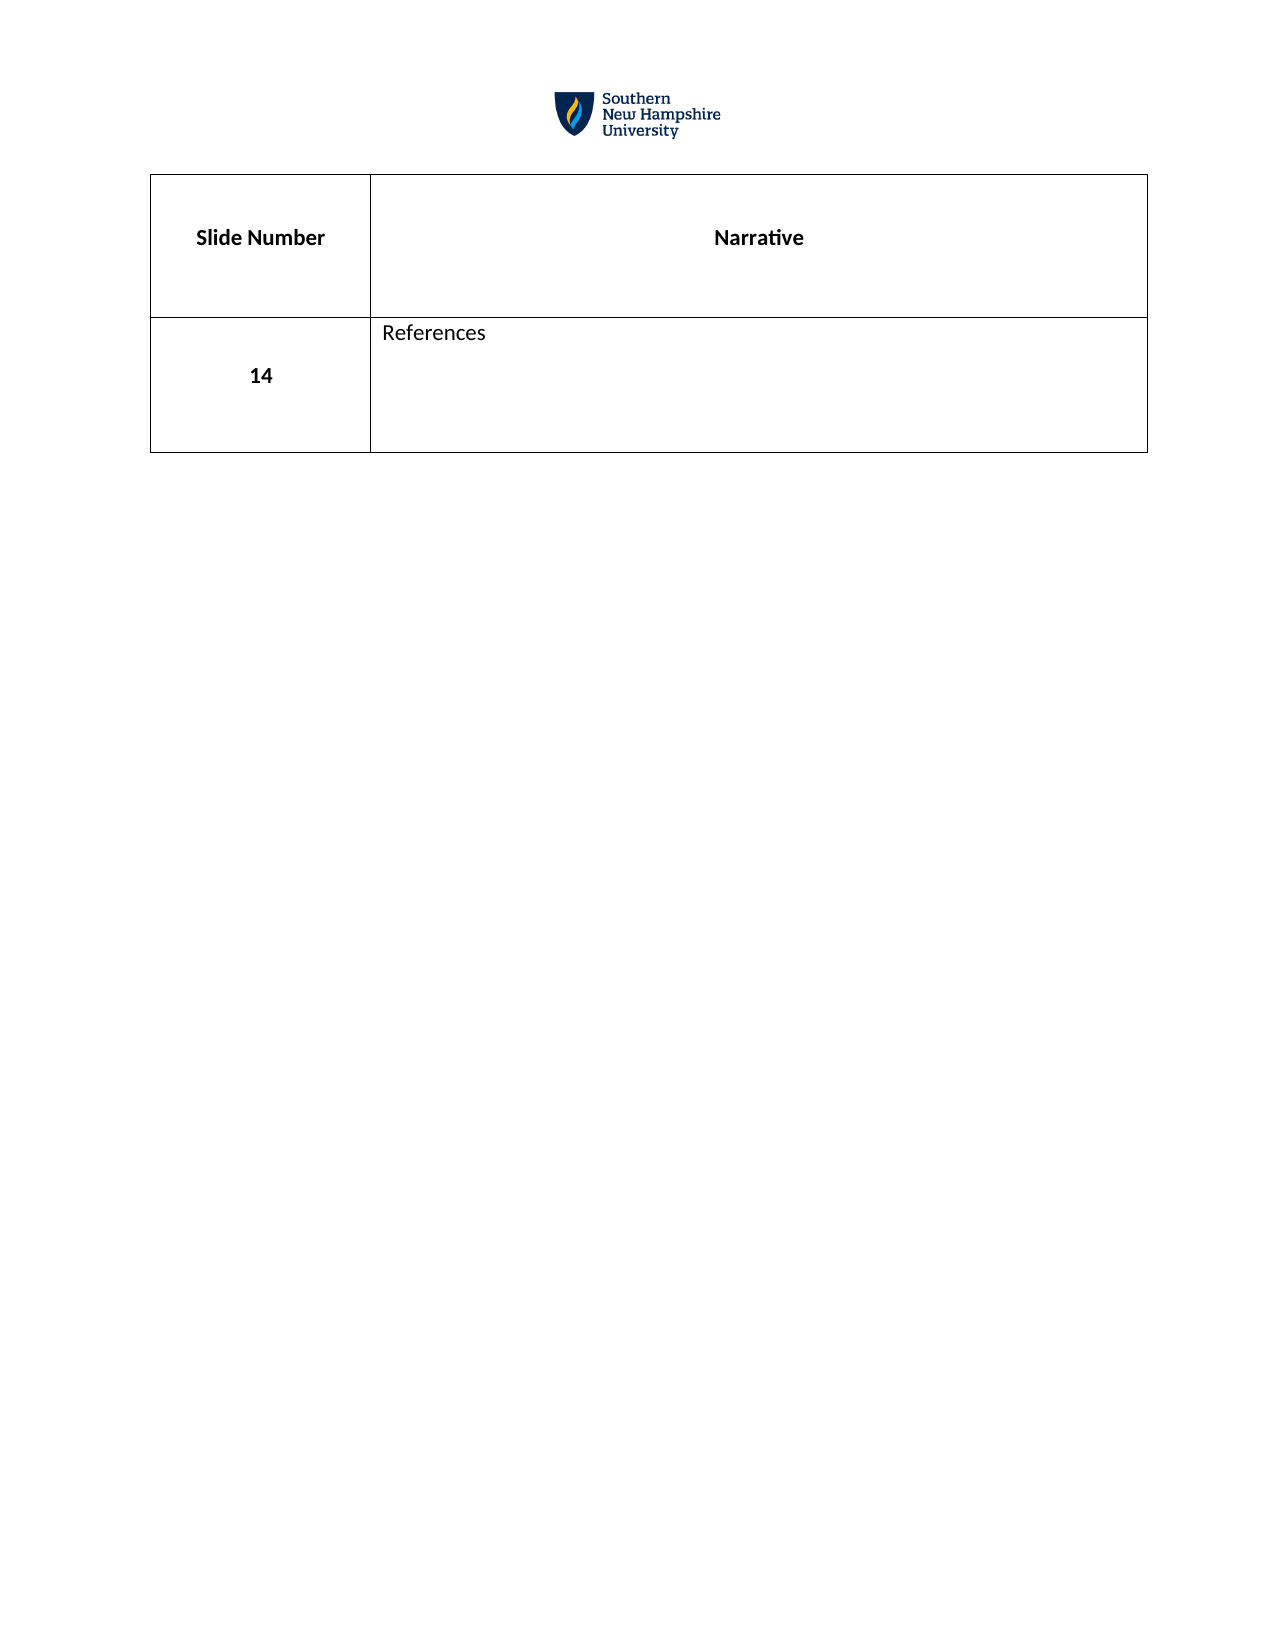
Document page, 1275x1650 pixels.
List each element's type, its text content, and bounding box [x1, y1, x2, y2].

table_header Narrative [371, 175, 1147, 317]
table_header Slide Number [151, 175, 370, 317]
table_cell 14 [151, 318, 370, 452]
table_cell References [371, 318, 1147, 452]
picture [546, 75, 729, 154]
